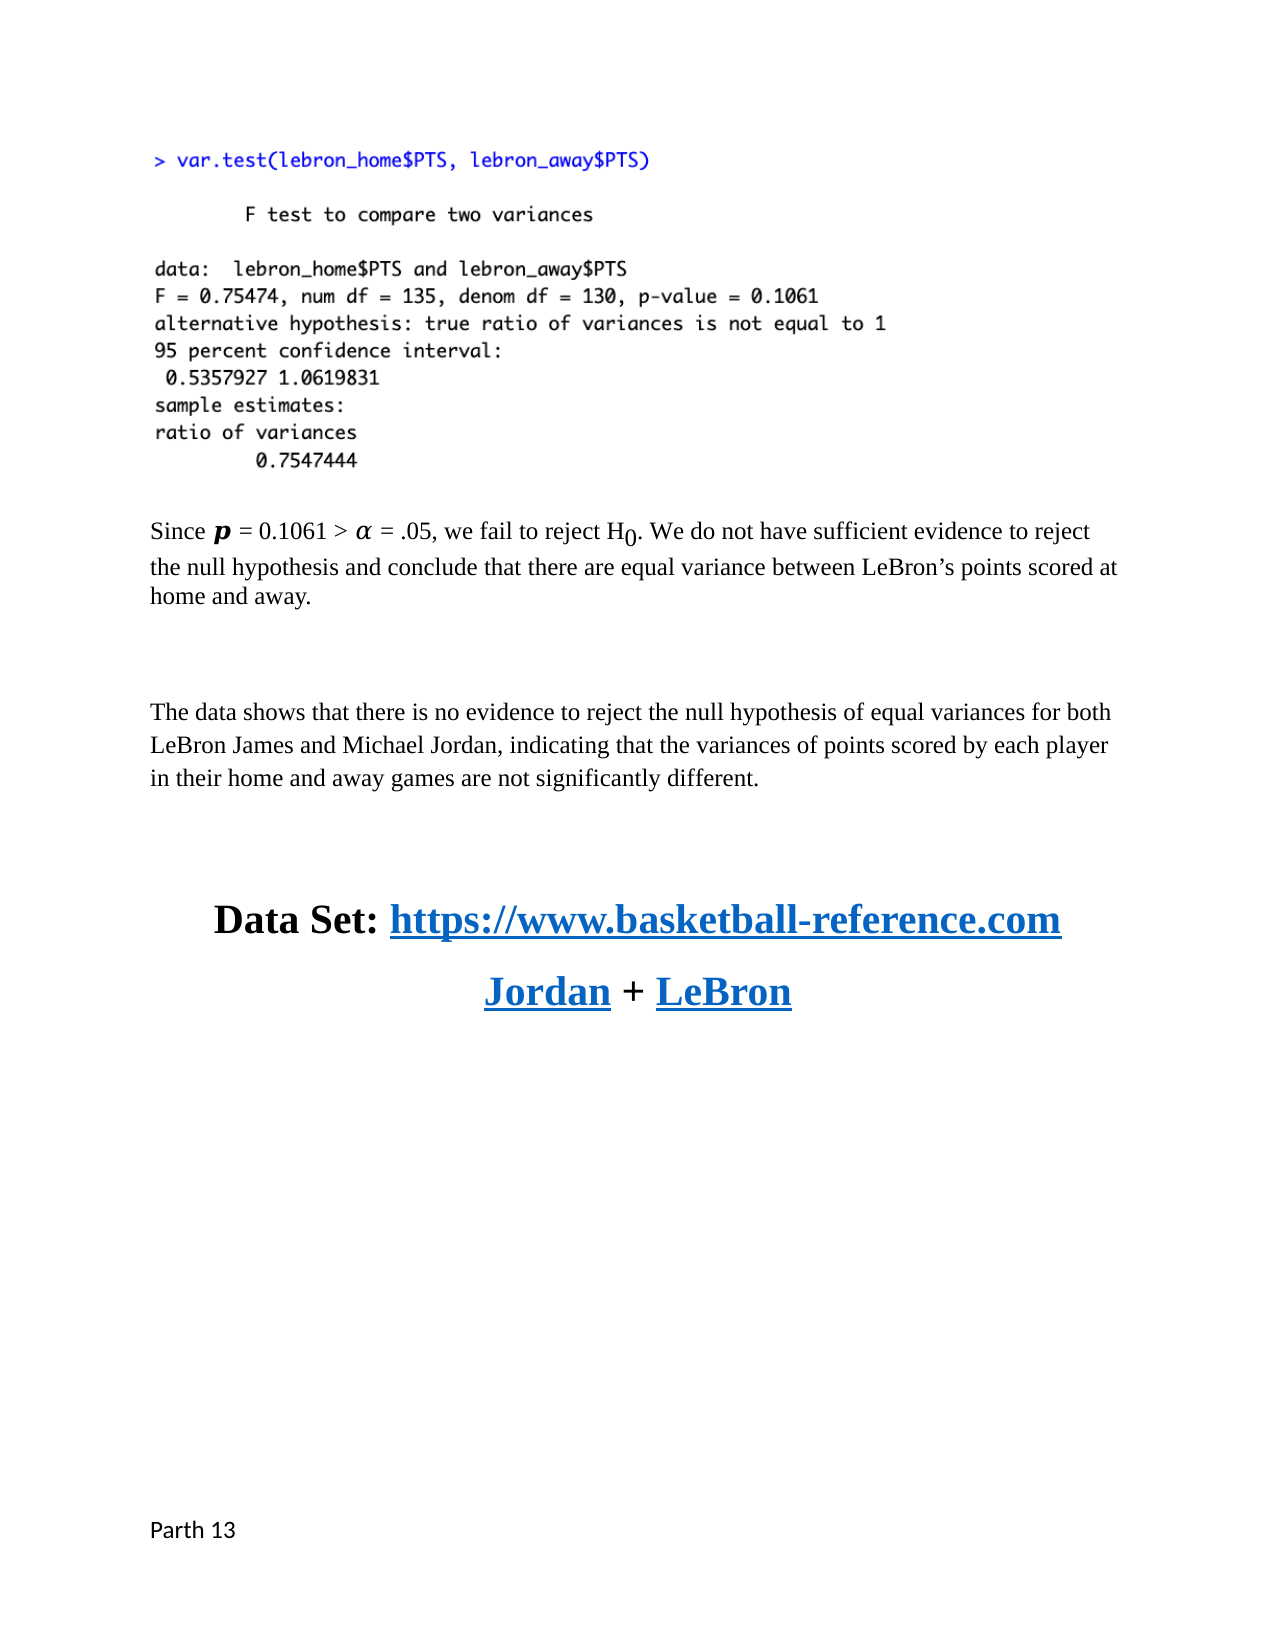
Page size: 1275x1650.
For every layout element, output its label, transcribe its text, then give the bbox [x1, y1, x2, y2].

text Data Set: https://www.basketball-reference.com [150, 895, 1125, 943]
text The data shows that there is no evidence to reject the null hypothesis of equal variances for both LeBron James and Michael Jordan, indicating that the variances of points scored by each player in their home and away games are not significantly different. [150, 697, 1125, 792]
text Jordan + LeBron [150, 967, 1125, 1015]
picture [150, 150, 896, 482]
text Since 𝒑 = 0.1061 > 𝛼 = .05, we fail to reject H​0. We do not have sufficient evidence to reject the null hypothesis and conclude that there are equal variance between LeBron’s points scored at home and away. [150, 515, 1125, 610]
